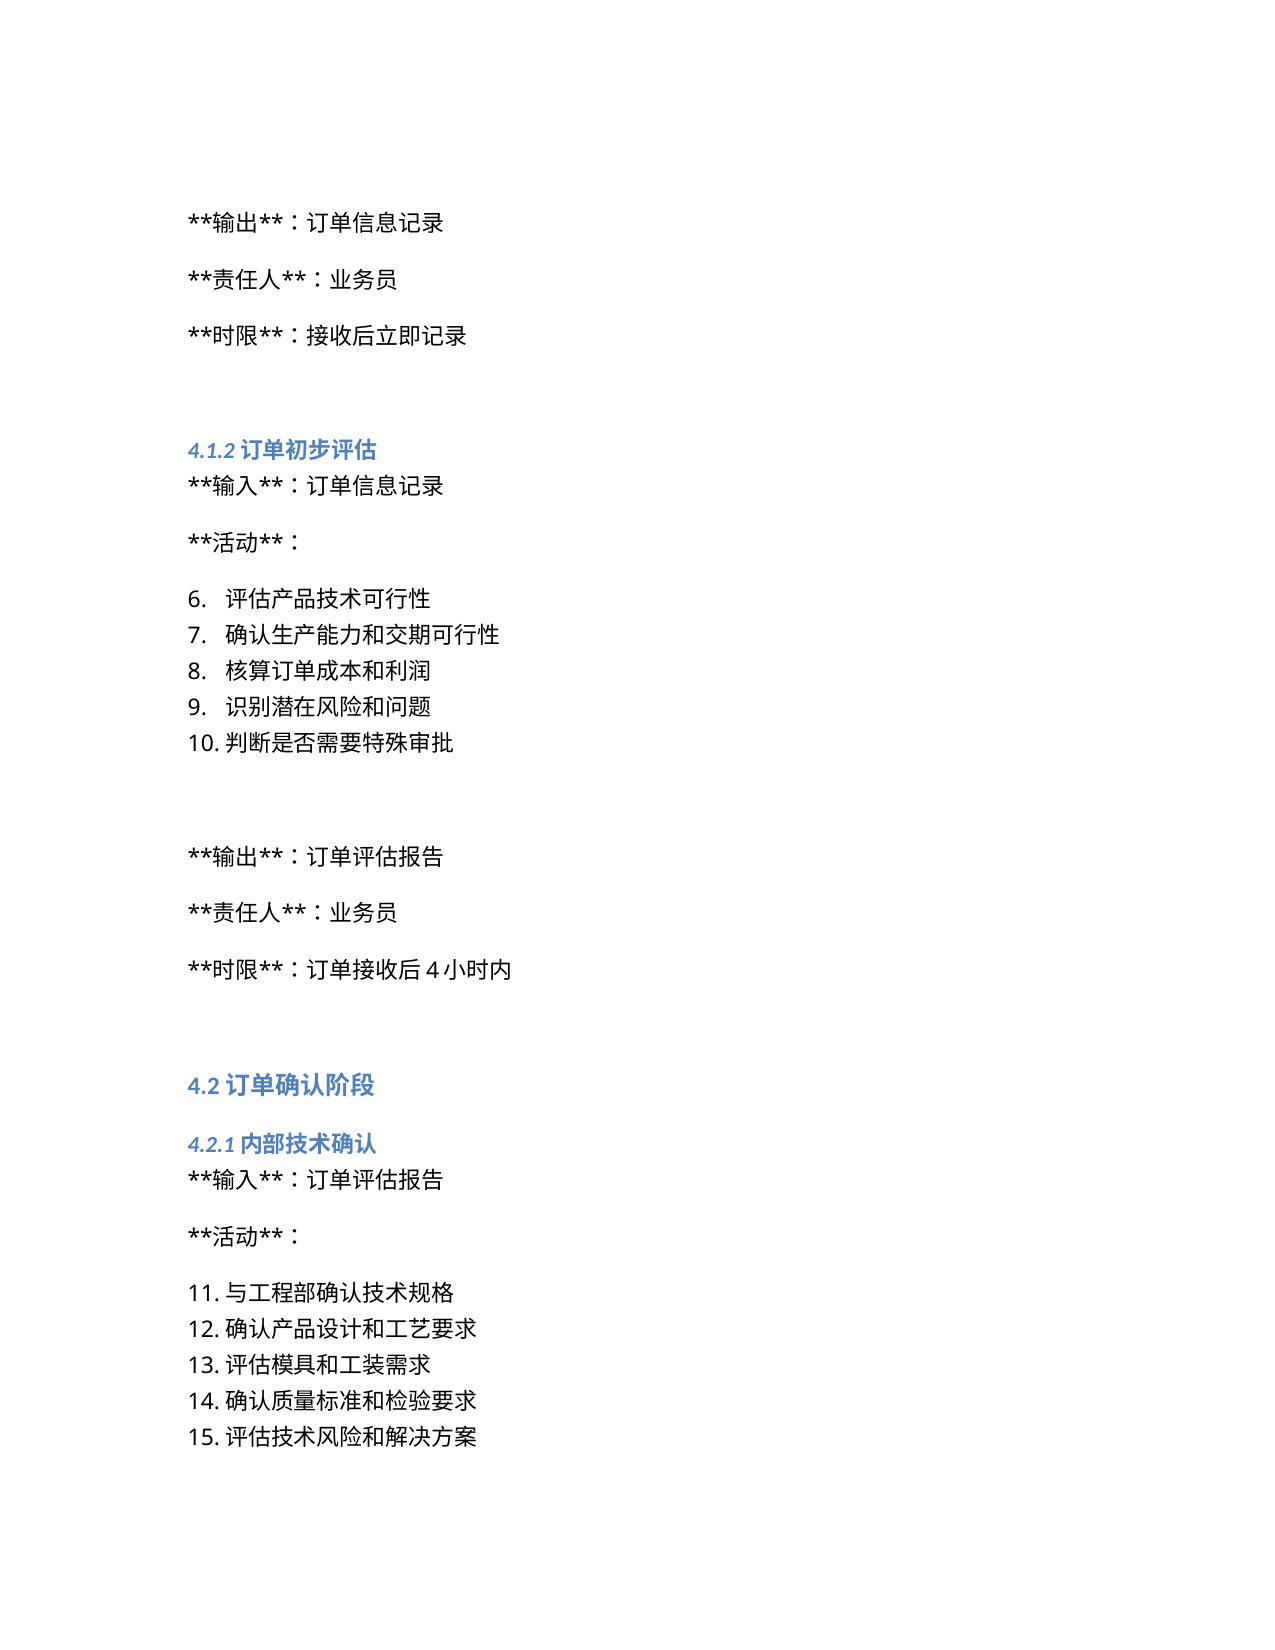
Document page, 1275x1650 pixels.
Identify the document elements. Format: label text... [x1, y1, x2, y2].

text **时限**：接收后立即记录 [187, 320, 1087, 352]
text **活动**： [187, 527, 1087, 558]
list 评估产品技术可行性 [187, 583, 1087, 614]
list 确认质量标准和检验要求 [187, 1385, 1087, 1416]
subtitle 4.2 订单确认阶段 [187, 1068, 1087, 1102]
text **时限**：订单接收后4小时内 [187, 954, 1087, 985]
list 核算订单成本和利润 [187, 655, 1087, 686]
subtitle 4.1.2 订单初步评估 [187, 434, 1087, 465]
list 判断是否需要特殊审批 [187, 727, 1087, 758]
list 评估技术风险和解决方案 [187, 1421, 1087, 1452]
list 评估模具和工装需求 [187, 1349, 1087, 1380]
text **输出**：订单信息记录 [187, 207, 1087, 238]
text **输出**：订单评估报告 [187, 841, 1087, 872]
text **责任人**：业务员 [187, 897, 1087, 929]
text **责任人**：业务员 [187, 263, 1087, 295]
list 识别潜在风险和问题 [187, 691, 1087, 722]
list 与工程部确认技术规格 [187, 1277, 1087, 1308]
text **活动**： [187, 1220, 1087, 1252]
subtitle 4.2.1 内部技术确认 [187, 1128, 1087, 1159]
text **输入**：订单信息记录 [187, 470, 1087, 501]
list 确认生产能力和交期可行性 [187, 619, 1087, 651]
text **输入**：订单评估报告 [187, 1164, 1087, 1195]
list 确认产品设计和工艺要求 [187, 1313, 1087, 1344]
